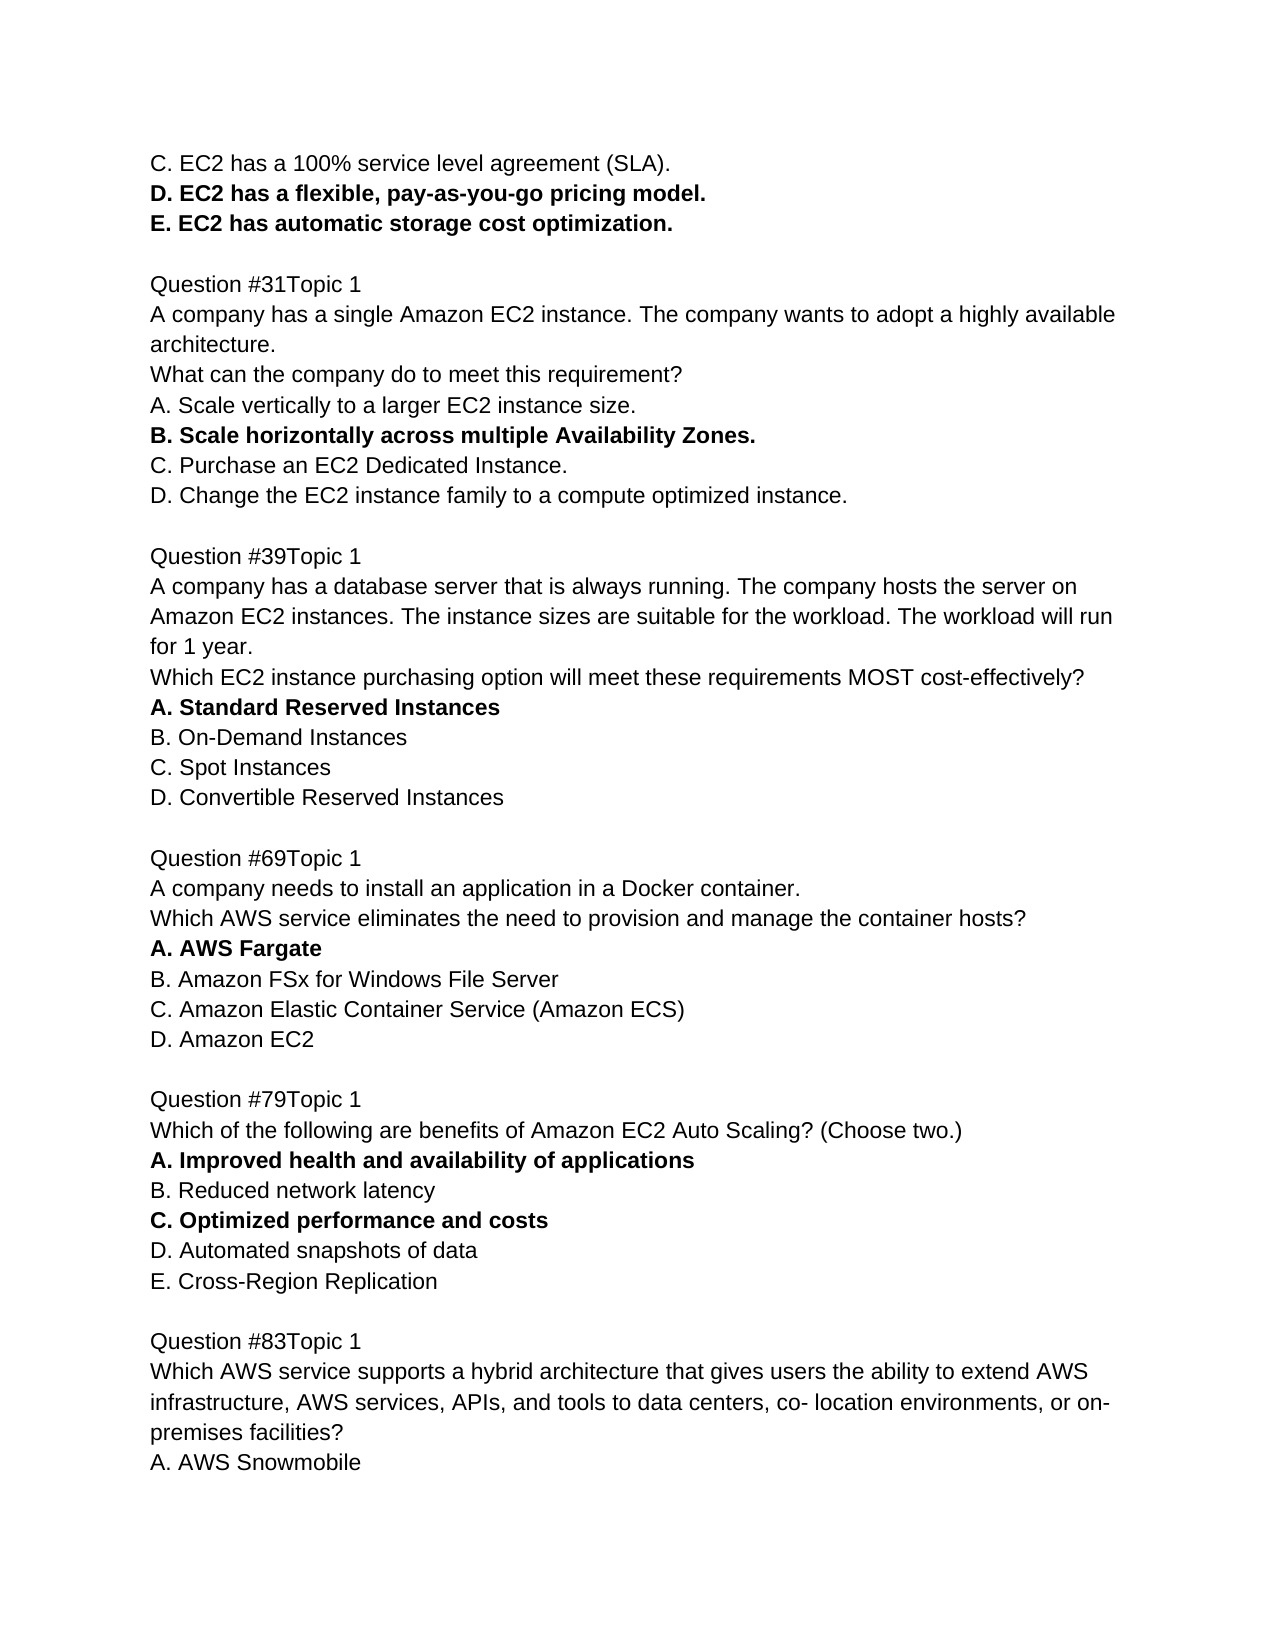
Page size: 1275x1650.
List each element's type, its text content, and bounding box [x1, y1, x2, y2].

text A. AWS Fargate [150, 935, 1125, 962]
text Question #83Topic 1 [150, 1328, 1125, 1354]
text E. Cross-Region Replication [150, 1268, 1125, 1294]
text D. EC2 has a flexible, pay-as-you-go pricing model. [150, 180, 1125, 207]
text A. AWS Snowmobile [150, 1449, 1125, 1475]
text D. Change the EC2 instance family to a compute optimized instance. [150, 482, 1125, 509]
text C. EC2 has a 100% service level agreement (SLA). [150, 150, 1125, 176]
text D. Amazon EC2 [150, 1026, 1125, 1052]
text Which AWS service supports a hybrid architecture that gives users the ability to extend AWS infrastructure, AWS services, APIs, and tools to data centers, co- location environments, or on-premises facilities? [150, 1358, 1125, 1445]
text D. Convertible Reserved Instances [150, 784, 1125, 811]
text A company needs to install an application in a Docker container. [150, 875, 1125, 901]
text Which of the following are benefits of Amazon EC2 Auto Scaling? (Choose two.) [150, 1117, 1125, 1143]
text C. Optimized performance and costs [150, 1207, 1125, 1234]
text A. Standard Reserved Instances [150, 694, 1125, 720]
text B. Reduced network latency [150, 1177, 1125, 1203]
text A company has a database server that is always running. The company hosts the server on Amazon EC2 instances. The instance sizes are suitable for the workload. The workload will run for 1 year. [150, 573, 1125, 660]
text Question #31Topic 1 [150, 271, 1125, 297]
text What can the company do to meet this requirement? [150, 361, 1125, 388]
text B. Amazon FSx for Windows File Server [150, 966, 1125, 992]
text E. EC2 has automatic storage cost optimization. [150, 210, 1125, 237]
text Which EC2 instance purchasing option will meet these requirements MOST cost-effectively? [150, 663, 1125, 690]
text A. Scale vertically to a larger EC2 instance size. [150, 392, 1125, 418]
text C. Purchase an EC2 Dedicated Instance. [150, 452, 1125, 478]
text Question #39Topic 1 [150, 543, 1125, 569]
text D. Automated snapshots of data [150, 1237, 1125, 1264]
text B. On-Demand Instances [150, 724, 1125, 750]
text Question #69Topic 1 [150, 845, 1125, 871]
text A company has a single Amazon EC2 instance. The company wants to adopt a highly available architecture. [150, 301, 1125, 358]
text A. Improved health and availability of applications [150, 1147, 1125, 1173]
text C. Amazon Elastic Container Service (Amazon ECS) [150, 996, 1125, 1022]
text B. Scale horizontally across multiple Availability Zones. [150, 422, 1125, 448]
text Question #79Topic 1 [150, 1086, 1125, 1113]
text C. Spot Instances [150, 754, 1125, 781]
text Which AWS service eliminates the need to provision and manage the container hosts? [150, 905, 1125, 932]
